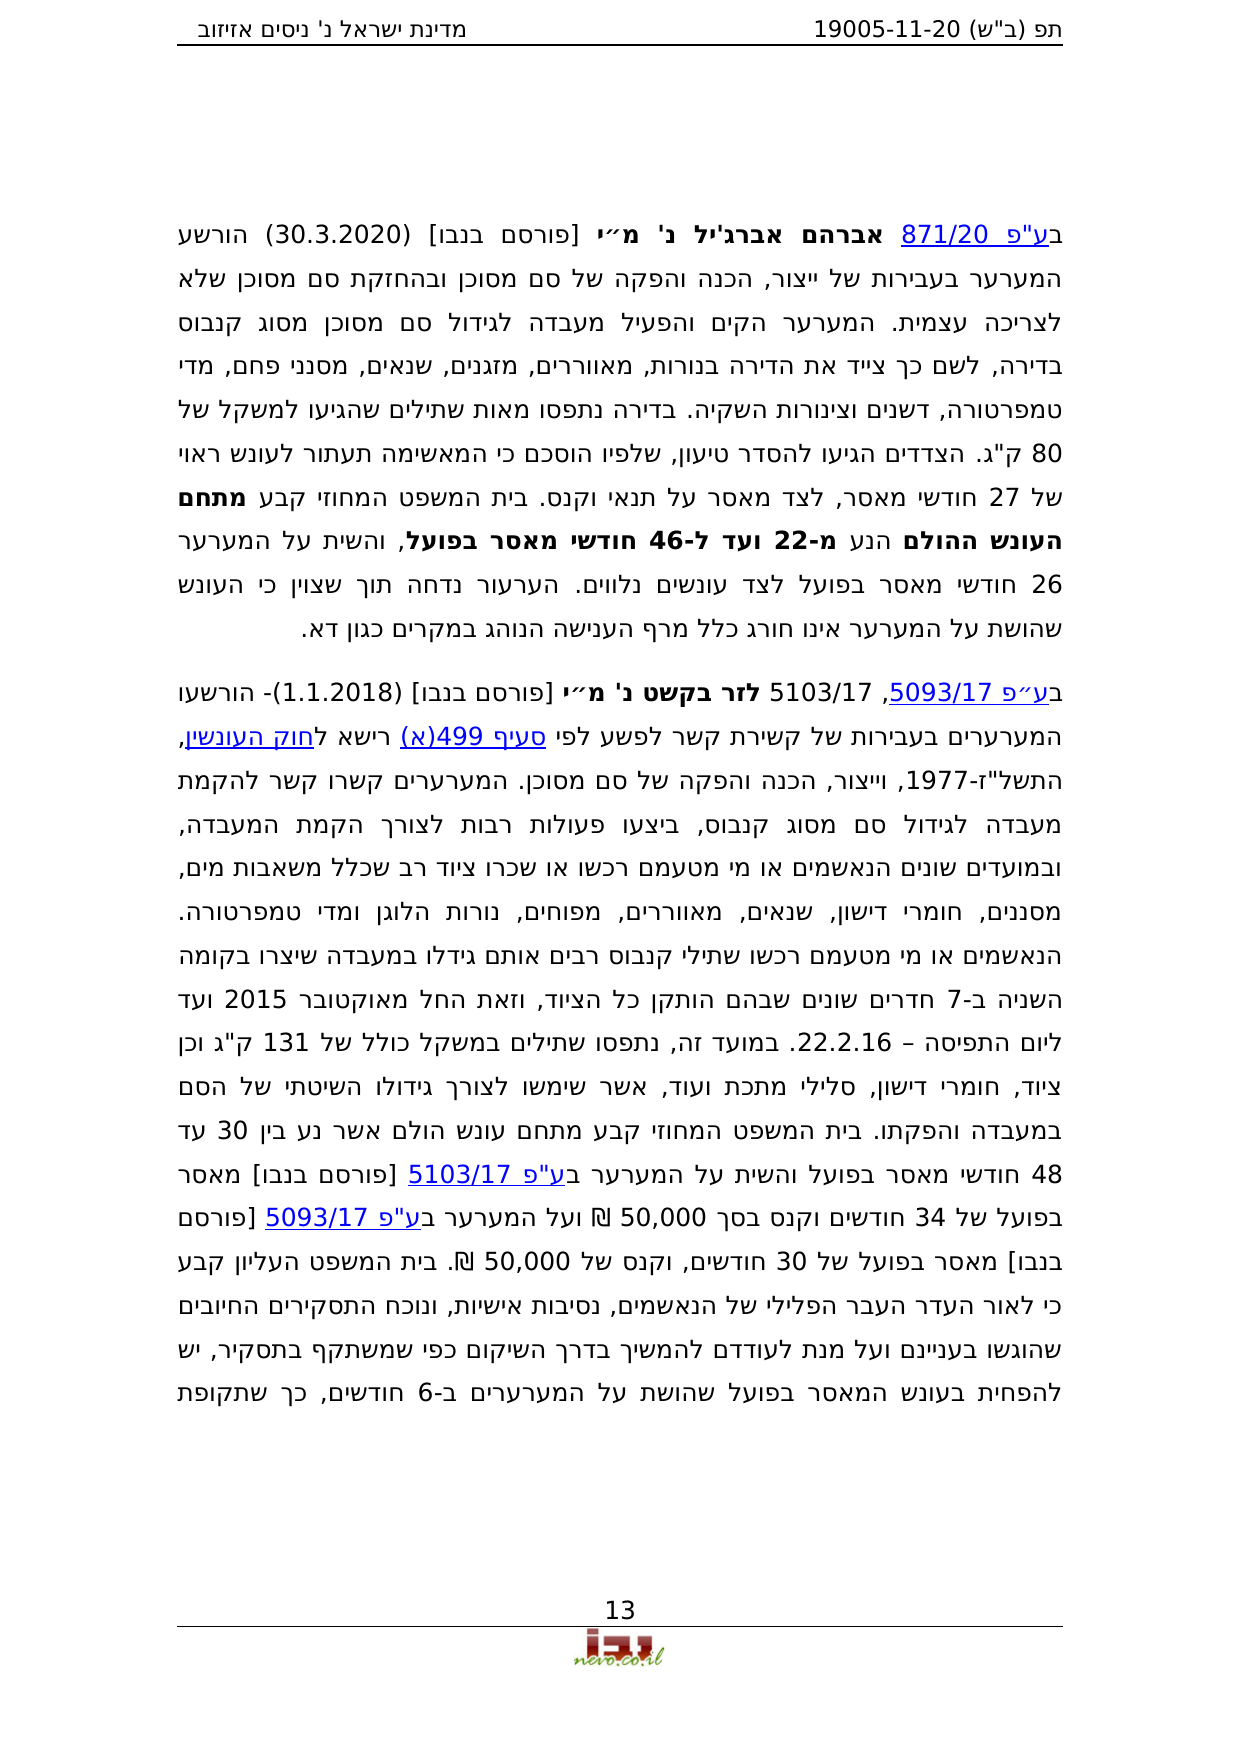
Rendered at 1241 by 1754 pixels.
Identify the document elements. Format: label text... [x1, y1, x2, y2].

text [177, 679, 1063, 1408]
picture [574, 1628, 666, 1667]
text בע"פ 871/20 אברהם אברג'יל נ' מ״י [פורסם בנבו] (‏30.3.2020) הורשע המערער בעבירות של ייצור, הכנה והפקה של סם מסוכן ובהחזקת סם מסוכן שלא לצריכה עצמית. המערער הקים והפעיל מעבדה לגידול סם מסוכן מסוג קנבוס בדירה, לשם כך צייד את הדירה בנורות, מאווררים, מזגנים, שנאים, מסנני פחם, מדי טמפרטורה, דשנים וצינורות השקיה. בדירה נתפסו מאות שתילים שהגיעו למשקל של 80 ק"ג. הצדדים הגיעו להסדר טיעון, שלפיו הוסכם כי המאשימה תעתור לעונש ראוי של 27 חודשי מאסר, לצד מאסר על תנאי וקנס. בית המשפט המחוזי קבע מתחם העונש ההולם הנע מ-22 ועד ל-46 חודשי מאסר בפועל, והשית על המערער 26 חודשי מאסר בפועל לצד עונשים נלווים. הערעור נדחה תוך שצוין כי העונש שהושת על המערער אינו חורג כלל מרף הענישה הנוהג במקרים כגון דא. [177, 220, 1063, 643]
